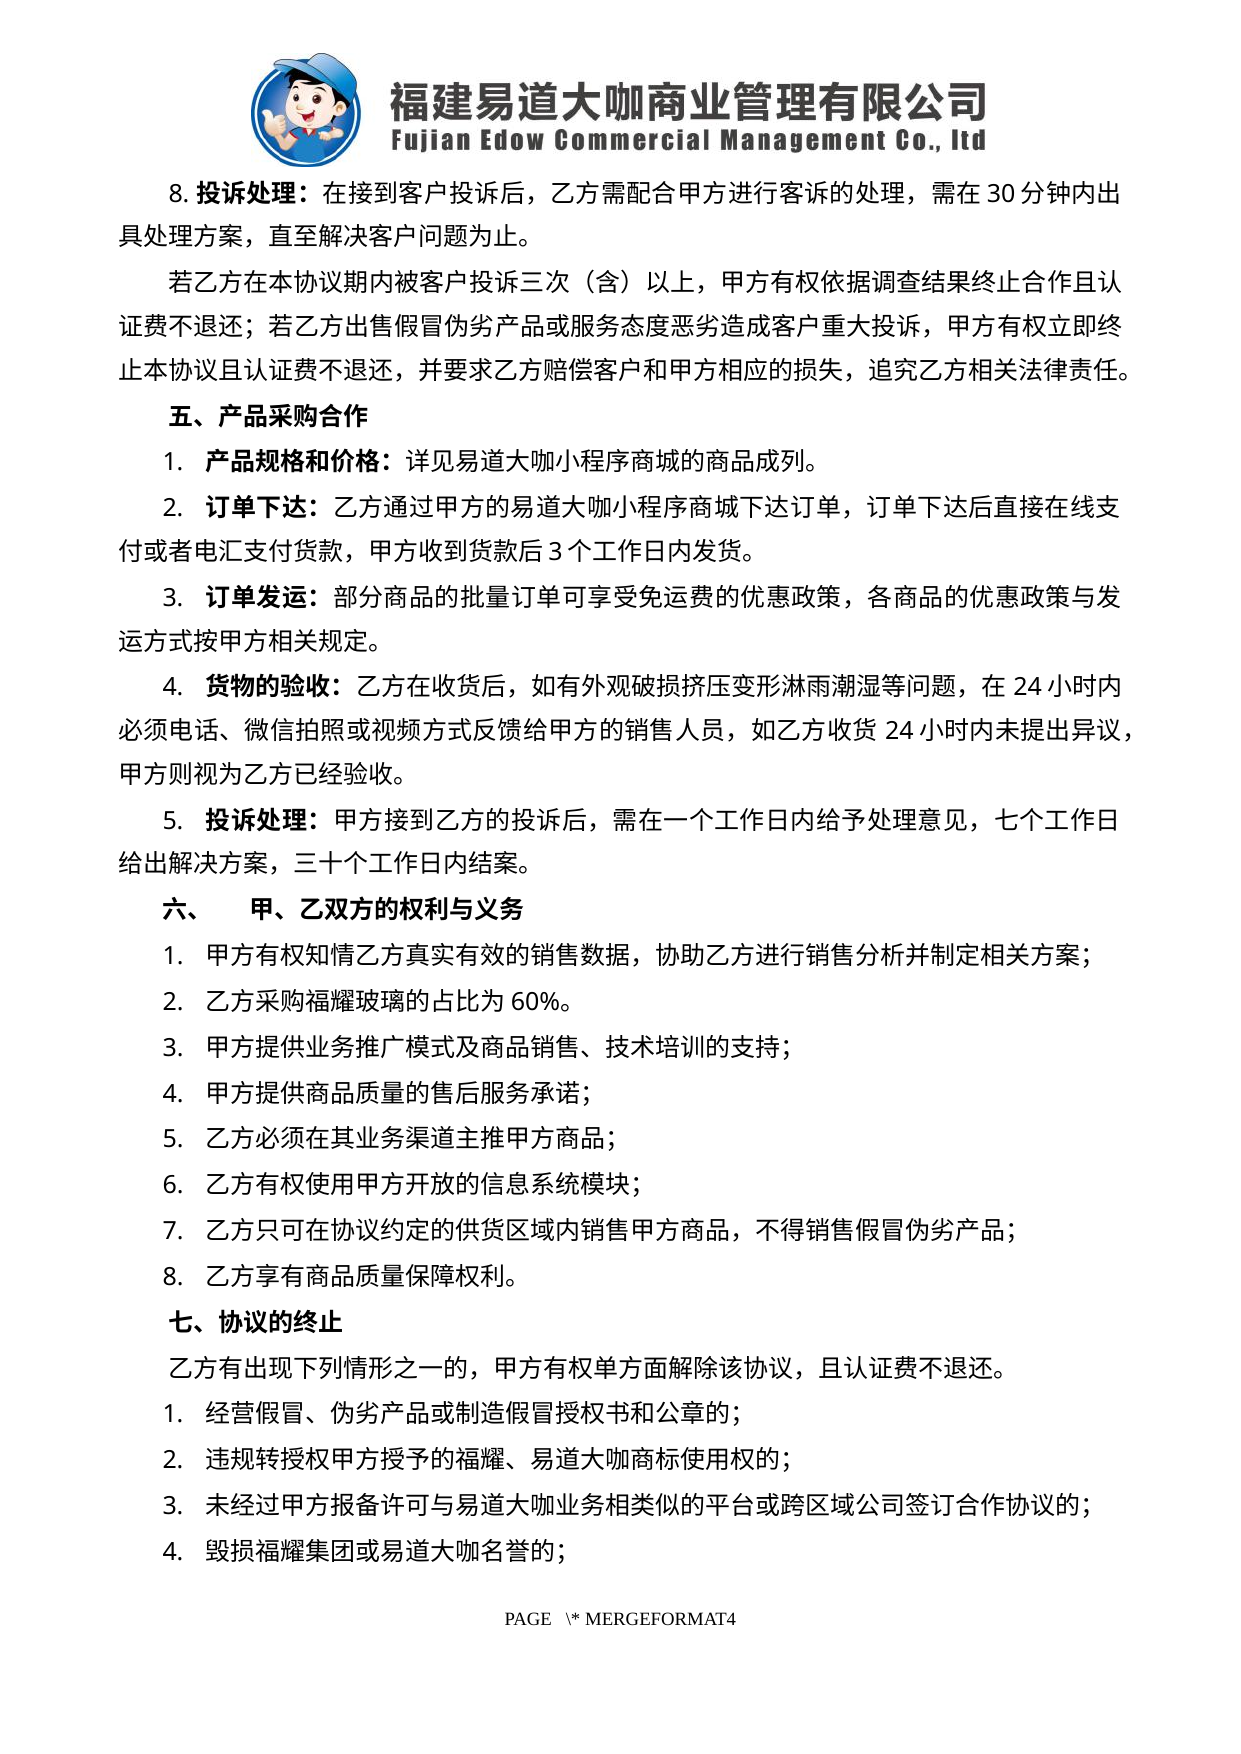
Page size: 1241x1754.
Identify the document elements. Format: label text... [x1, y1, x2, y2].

list 甲方提供商品质量的售后服务承诺； [118, 1067, 1122, 1111]
list 投诉处理：在接到客户投诉后，乙方需配合甲方进行客诉的处理，需在30分钟内出具处理方案，直至解决客户问题为止。 [118, 167, 1122, 254]
text 若乙方在本协议期内被客户投诉三次（含）以上，甲方有权依据调查结果终止合作且认证费不退还；若乙方出售假冒伪劣产品或服务态度恶劣造成客户重大投诉，甲方有权立即终止本协议且认证费不退还，并要求乙方赔偿客户和甲方相应的损失，追究乙方相关法律责任。 [118, 257, 1122, 388]
list 投诉处理：甲方接到乙方的投诉后，需在一个工作日内给予处理意见，七个工作日给出解决方案，三十个工作日内结案。 [118, 794, 1122, 882]
list 订单发运：部分商品的批量订单可享受免运费的优惠政策，各商品的优惠政策与发运方式按甲方相关规定。 [118, 571, 1122, 659]
list 毁损福耀集团或易道大咖名誉的； [118, 1525, 1122, 1569]
list 违规转授权甲方授予的福耀、易道大咖商标使用权的； [118, 1434, 1122, 1477]
list 未经过甲方报备许可与易道大咖业务相类似的平台或跨区域公司签订合作协议的； [118, 1479, 1122, 1523]
list 货物的验收：乙方在收货后，如有外观破损挤压变形淋雨潮湿等问题，在24小时内必须电话、微信拍照或视频方式反馈给甲方的销售人员，如乙方收货24小时内未提出异议，甲方则视为乙方已经验收。 [118, 661, 1122, 792]
list 甲、乙双方的权利与义务 [118, 884, 1122, 927]
text 七、协议的终止 [168, 1296, 1122, 1340]
text 五、产品采购合作 [118, 390, 1122, 434]
list 产品规格和价格：详见易道大咖小程序商城的商品成列。 [118, 436, 1122, 479]
list 乙方采购福耀玻璃的占比为60%。 [118, 975, 1122, 1019]
list 订单下达：乙方通过甲方的易道大咖小程序商城下达订单，订单下达后直接在线支付或者电汇支付货款，甲方收到货款后3个工作日内发货。 [118, 482, 1122, 569]
list 乙方享有商品质量保障权利。 [118, 1250, 1122, 1294]
list 经营假冒、伪劣产品或制造假冒授权书和公章的； [118, 1388, 1122, 1432]
list 乙方有出现下列情形之一的，甲方有权单方面解除该协议，且认证费不退还。 [118, 1342, 1122, 1386]
list 甲方有权知情乙方真实有效的销售数据，协助乙方进行销售分析并制定相关方案； [118, 929, 1122, 973]
list 乙方只可在协议约定的供货区域内销售甲方商品，不得销售假冒伪劣产品； [118, 1204, 1122, 1248]
list 乙方必须在其业务渠道主推甲方商品； [118, 1113, 1122, 1157]
picture [251, 53, 990, 167]
list 甲方提供业务推广模式及商品销售、技术培训的支持； [118, 1021, 1122, 1065]
list 乙方有权使用甲方开放的信息系统模块； [118, 1159, 1122, 1202]
